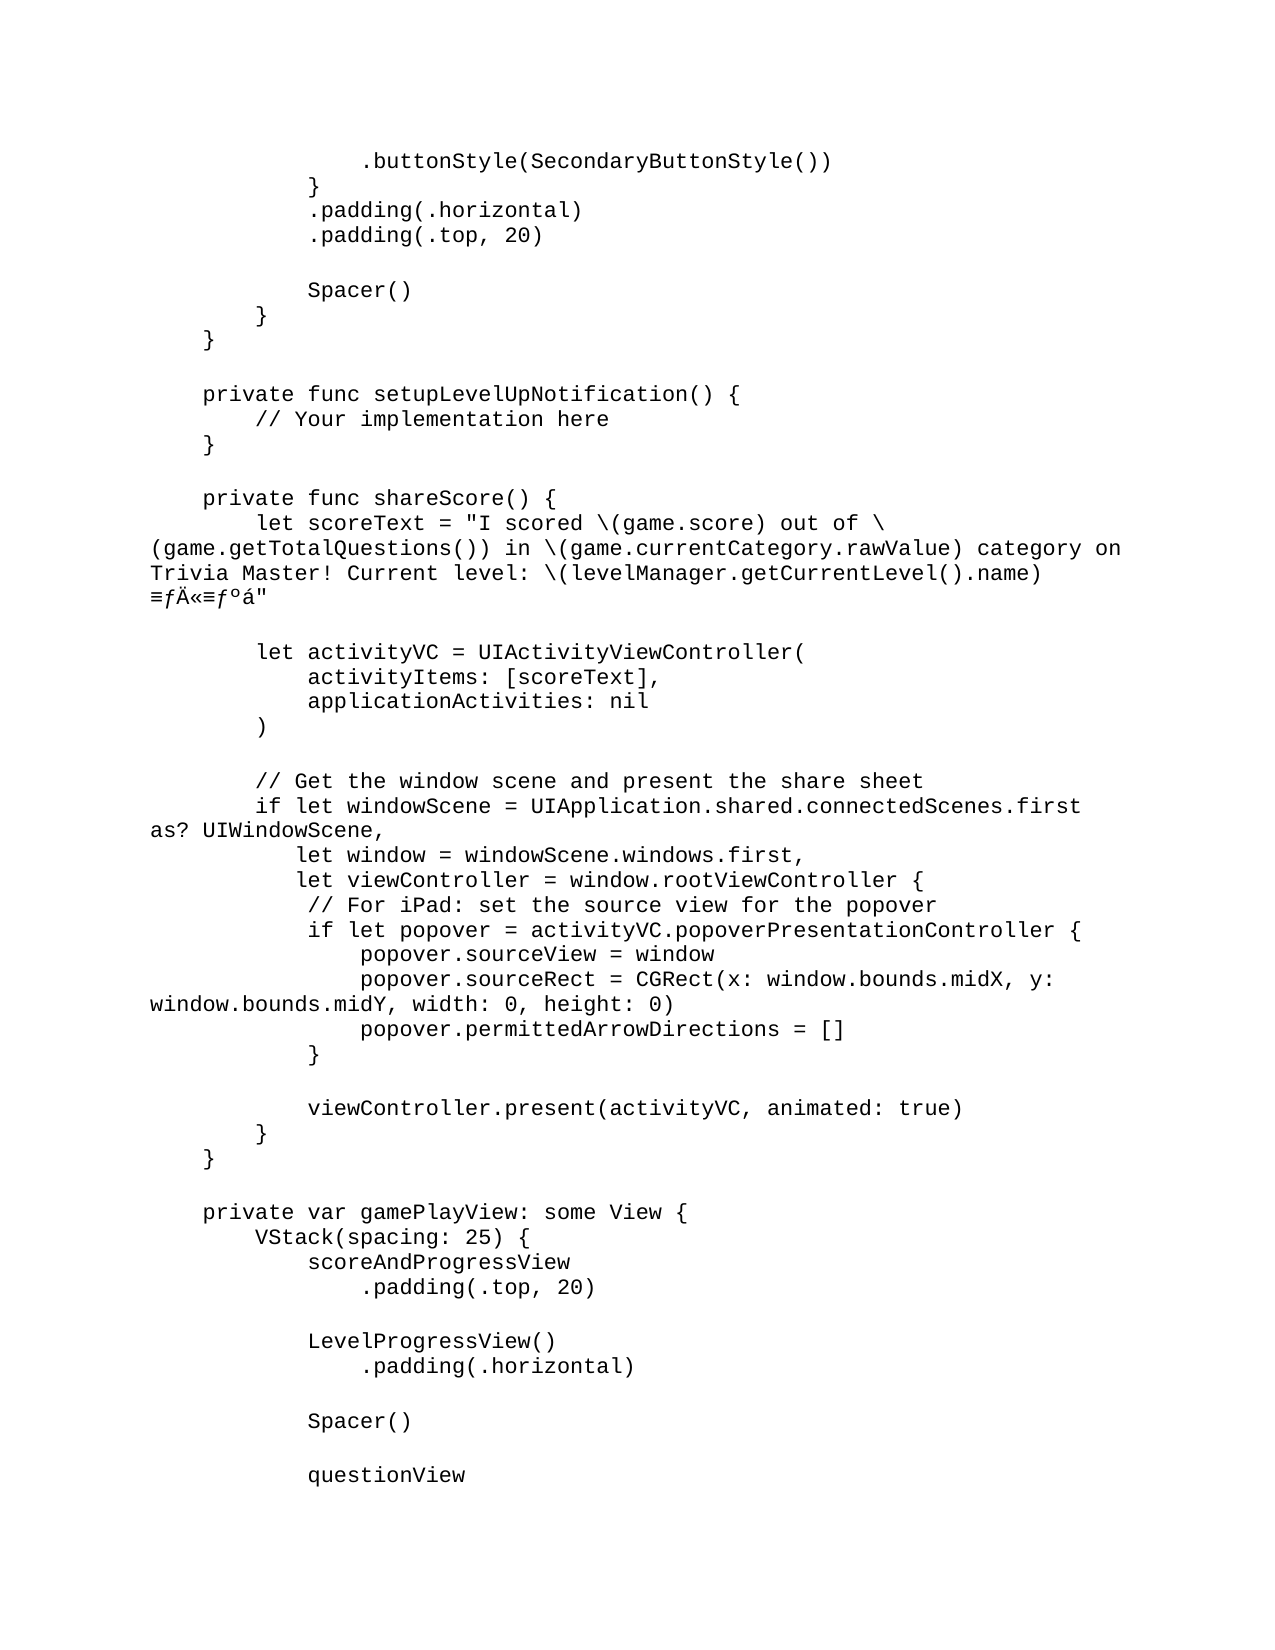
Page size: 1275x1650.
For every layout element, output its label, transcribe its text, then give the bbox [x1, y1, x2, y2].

text Spacer() [150, 1410, 1125, 1434]
text private func setupLevelUpNotification() { [150, 383, 1125, 408]
text // Your implementation here [150, 408, 1125, 433]
text } [150, 433, 1125, 457]
text popover.sourceRect = CGRect(x: window.bounds.midX, y: window.bounds.midY, width: 0, height: 0) [150, 968, 1125, 1018]
text private func shareScore() { [150, 487, 1125, 512]
text if let windowScene = UIApplication.shared.connectedScenes.first as? UIWindowScene, [150, 795, 1125, 844]
text } [150, 1122, 1125, 1147]
text .buttonStyle(SecondaryButtonStyle()) [150, 150, 1125, 175]
text let viewController = window.rootViewController { [150, 869, 1125, 894]
text .padding(.top, 20) [150, 224, 1125, 249]
text Spacer() [150, 279, 1125, 304]
text } [150, 1147, 1125, 1172]
text .padding(.top, 20) [150, 1276, 1125, 1301]
text } [150, 304, 1125, 328]
text VStack(spacing: 25) { [150, 1226, 1125, 1251]
text } [150, 1043, 1125, 1067]
text let scoreText = "I scored \(game.score) out of \(game.getTotalQuestions()) in \(game.currentCategory.rawValue) category on Trivia Master! Current level: \(levelManager.getCurrentLevel().name) ≡ƒÄ«≡ƒºá" [150, 512, 1125, 611]
text } [150, 175, 1125, 199]
text viewController.present(activityVC, animated: true) [150, 1097, 1125, 1122]
text private var gamePlayView: some View { [150, 1201, 1125, 1226]
text } [150, 328, 1125, 353]
text .padding(.horizontal) [150, 1355, 1125, 1380]
text popover.permittedArrowDirections = [] [150, 1018, 1125, 1043]
text if let popover = activityVC.popoverPresentationController { [150, 919, 1125, 943]
text ) [150, 715, 1125, 740]
text questionView [150, 1464, 1125, 1489]
text LevelProgressView() [150, 1330, 1125, 1355]
text activityItems: [scoreText], [150, 666, 1125, 691]
text popover.sourceView = window [150, 943, 1125, 968]
text // For iPad: set the source view for the popover [150, 894, 1125, 919]
text applicationActivities: nil [150, 691, 1125, 715]
text let window = windowScene.windows.first, [150, 844, 1125, 869]
text .padding(.horizontal) [150, 199, 1125, 224]
text // Get the window scene and present the share sheet [150, 770, 1125, 795]
text scoreAndProgressView [150, 1251, 1125, 1276]
text let activityVC = UIActivityViewController( [150, 641, 1125, 666]
